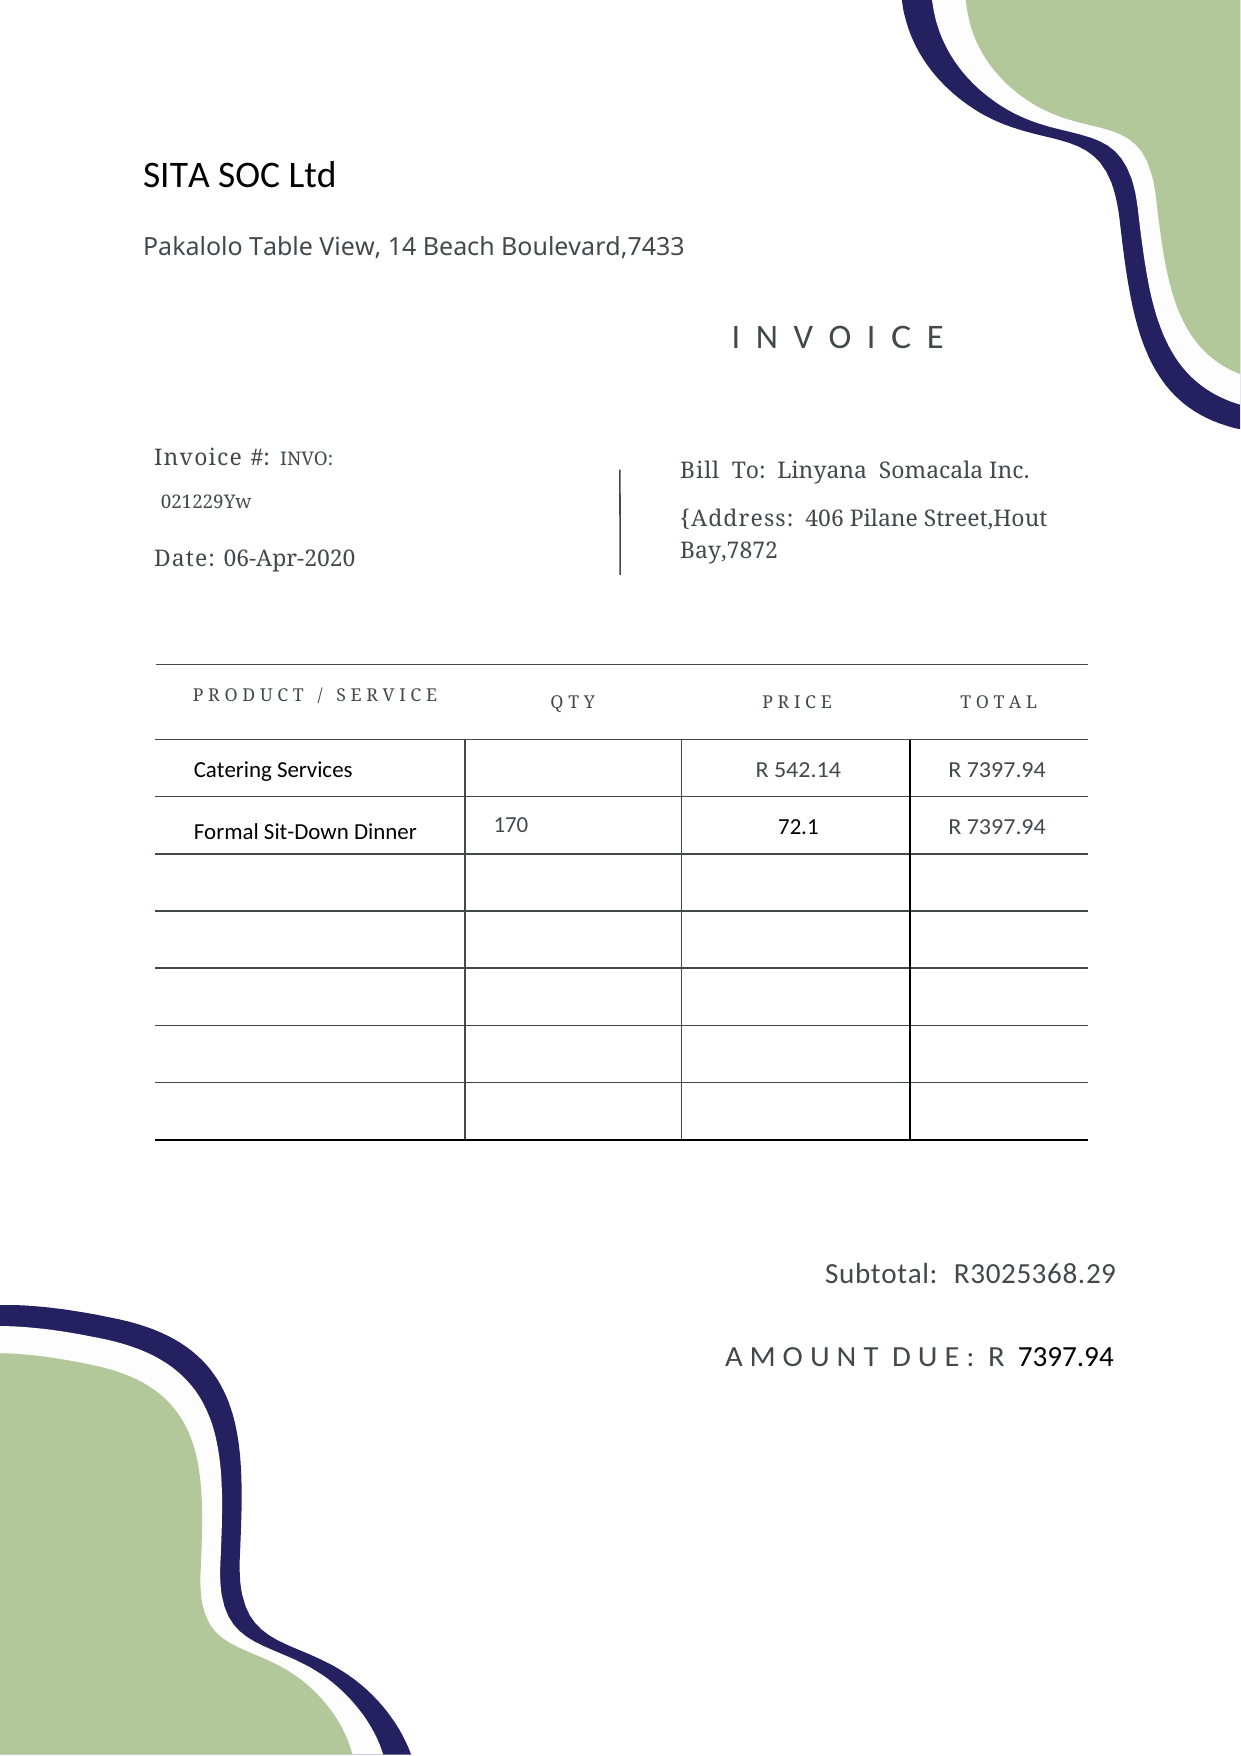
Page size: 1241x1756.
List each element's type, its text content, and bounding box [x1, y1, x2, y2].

title I N V O I C E [731, 315, 1128, 357]
table_cell [682, 1026, 909, 1082]
table_cell [911, 1083, 1088, 1139]
text Pakalolo Table View, 14 Beach Boulevard,7433 [143, 229, 1124, 263]
table_header R 7397.94 [911, 740, 1088, 796]
table_cell [155, 855, 464, 910]
text Subtotal: R3025368.29 [125, 1255, 1116, 1291]
table_cell [682, 1083, 909, 1139]
table_cell [466, 855, 681, 910]
table_cell 170 [466, 797, 681, 853]
table_cell [682, 855, 909, 910]
text Q T Y [550, 690, 599, 714]
table_cell [911, 912, 1088, 967]
text T O T A L [960, 690, 1128, 714]
table_cell [682, 969, 909, 1024]
text SITA SOC Ltd [143, 151, 1115, 197]
table_cell [155, 912, 464, 967]
table_cell [155, 1083, 464, 1139]
table_cell [466, 912, 681, 967]
table_cell R 7397.94 [911, 797, 1088, 853]
table_cell [911, 969, 1088, 1024]
text Date: 06-Apr-2020 [154, 542, 416, 573]
table_cell [155, 1026, 464, 1082]
text A M O U N T D U E : R 7397.94 [174, 1338, 1113, 1373]
table_cell [682, 912, 909, 967]
table_cell [911, 855, 1088, 910]
table_header [466, 740, 681, 796]
text {Address: 406 Pilane Street,Hout Bay,7872 [680, 502, 1128, 565]
table_header R 542.14 [682, 740, 909, 796]
table_cell [911, 1026, 1088, 1082]
table_cell [466, 969, 681, 1024]
table_cell [466, 1083, 681, 1139]
table_cell 72.1 [682, 797, 909, 853]
text Bill To: Linyana Somacala Inc. [680, 454, 1128, 485]
table_header Catering Services [155, 740, 464, 796]
text P R O D U C T / S E R V I C E [193, 683, 447, 707]
text P R I C E [762, 690, 837, 714]
table_cell [155, 969, 464, 1024]
table_cell [466, 1026, 681, 1082]
text Invoice #: INVO: 021229Yw [154, 441, 416, 514]
table_cell Formal Sit-Down Dinner [155, 797, 464, 853]
